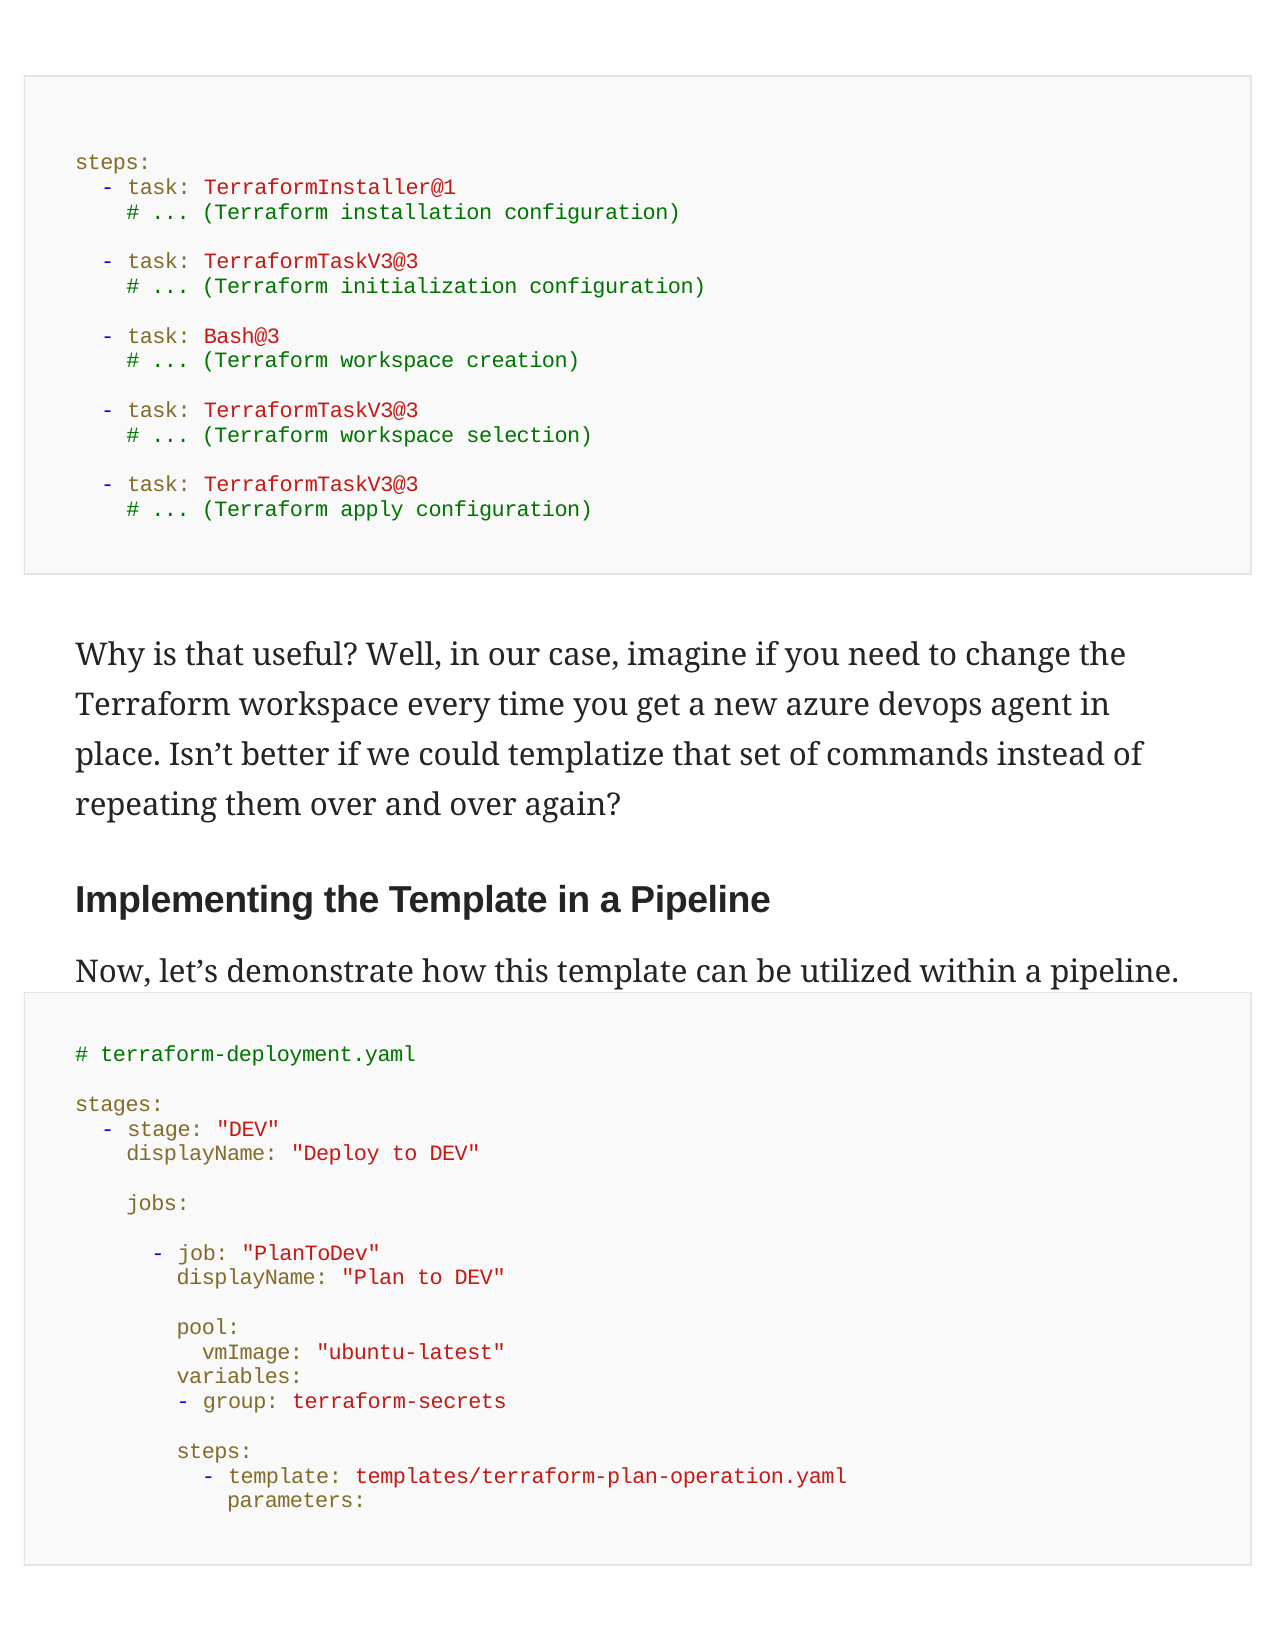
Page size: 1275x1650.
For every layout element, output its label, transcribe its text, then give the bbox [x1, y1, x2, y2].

text Why is that useful? Well, in our case, imagine if you need to change the Terraform workspace every time you get a new azure devops agent in place. Isn’t better if we could templatize that set of commands instead of repeating them over and over again? [75, 625, 1200, 825]
subtitle Implementing the Template in a Pipeline [75, 873, 1200, 920]
text Now, let’s demonstrate how this template can be utilized within a pipeline. [75, 942, 1200, 992]
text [25, 993, 1250, 1564]
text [25, 77, 1250, 573]
